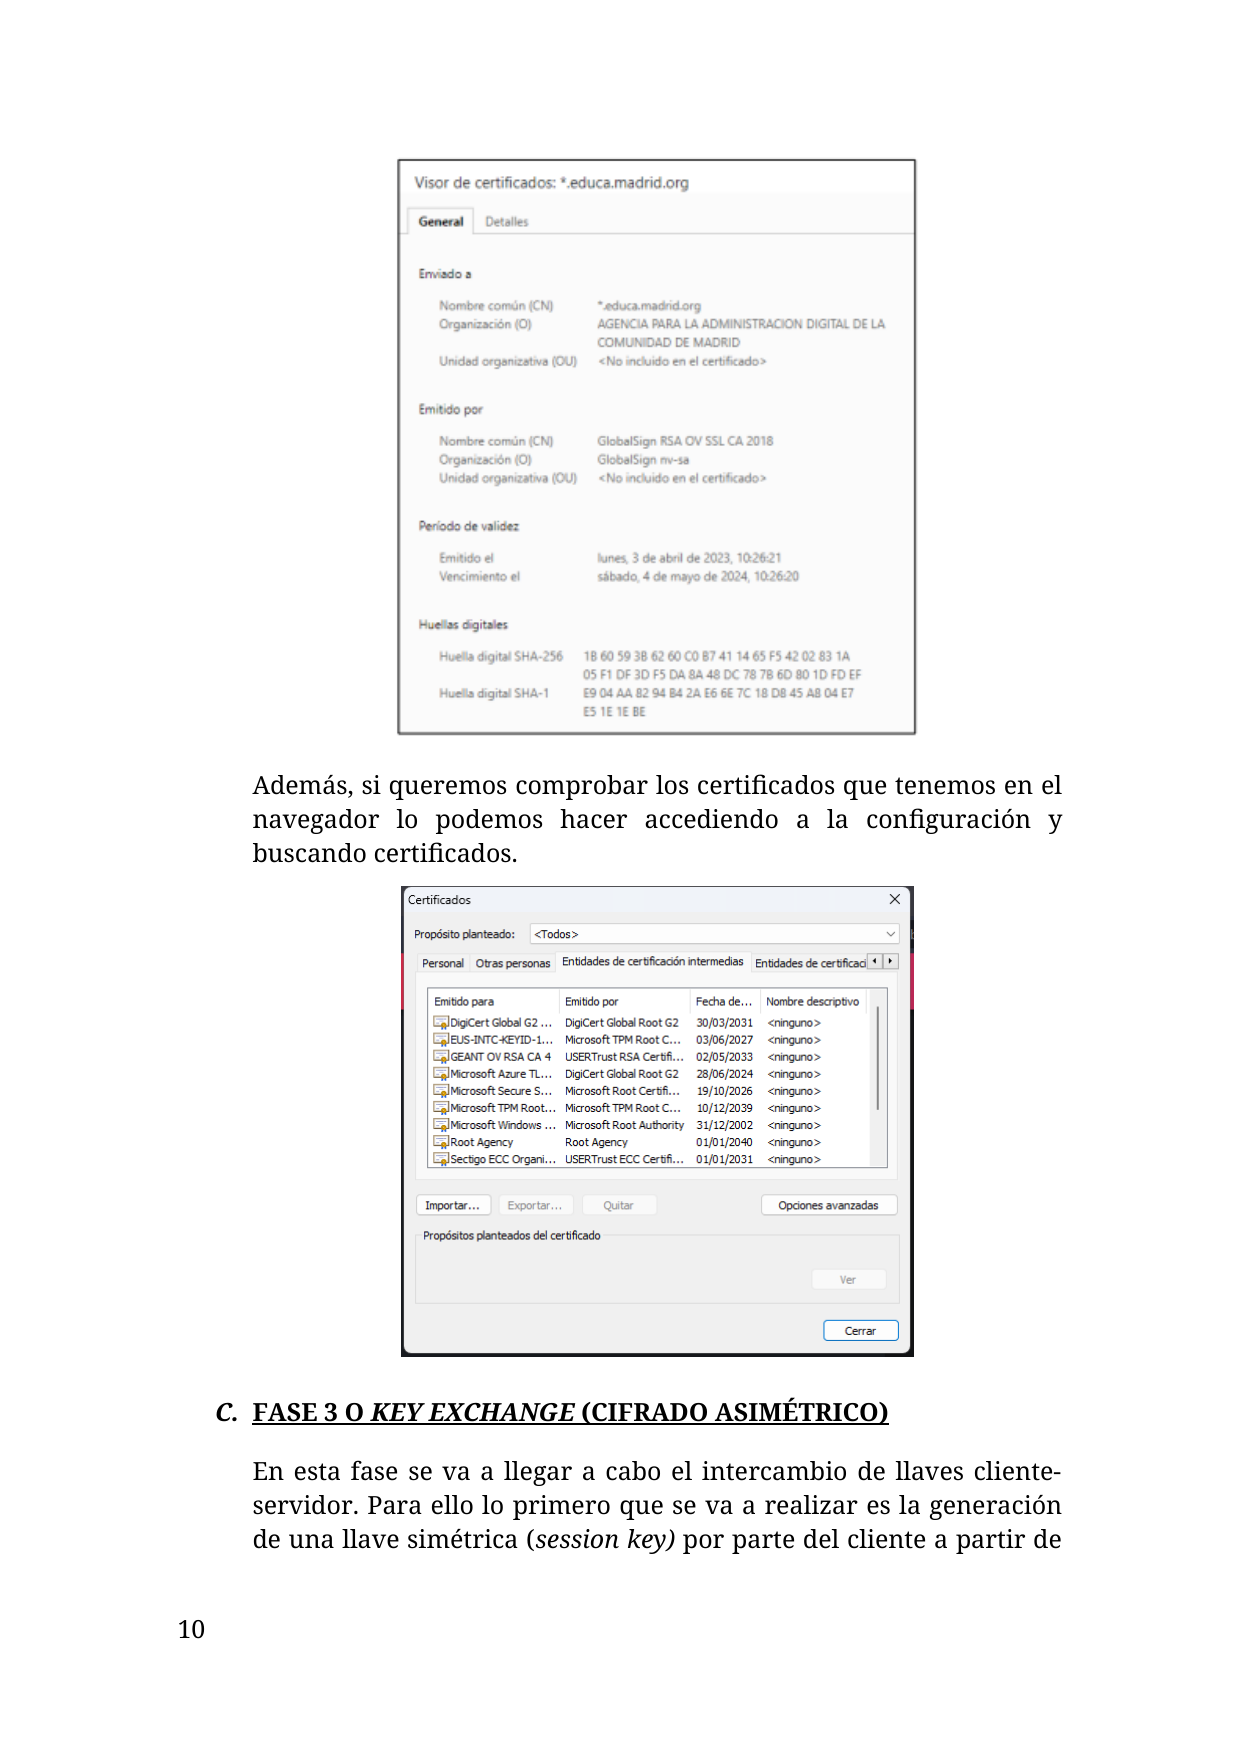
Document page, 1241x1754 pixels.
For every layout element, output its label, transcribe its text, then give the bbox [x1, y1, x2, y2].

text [252, 1453, 1063, 1556]
picture [385, 147, 930, 751]
subtitle FASE 3 O KEY EXCHANGE (CIFRADO ASIMÉTRICO) [215, 1394, 1063, 1428]
picture [401, 886, 914, 1357]
text Además, si queremos comprobar los certificados que tenemos en el navegador lo podemos hacer accediendo a la configuración y buscando certificados. [252, 767, 1063, 870]
